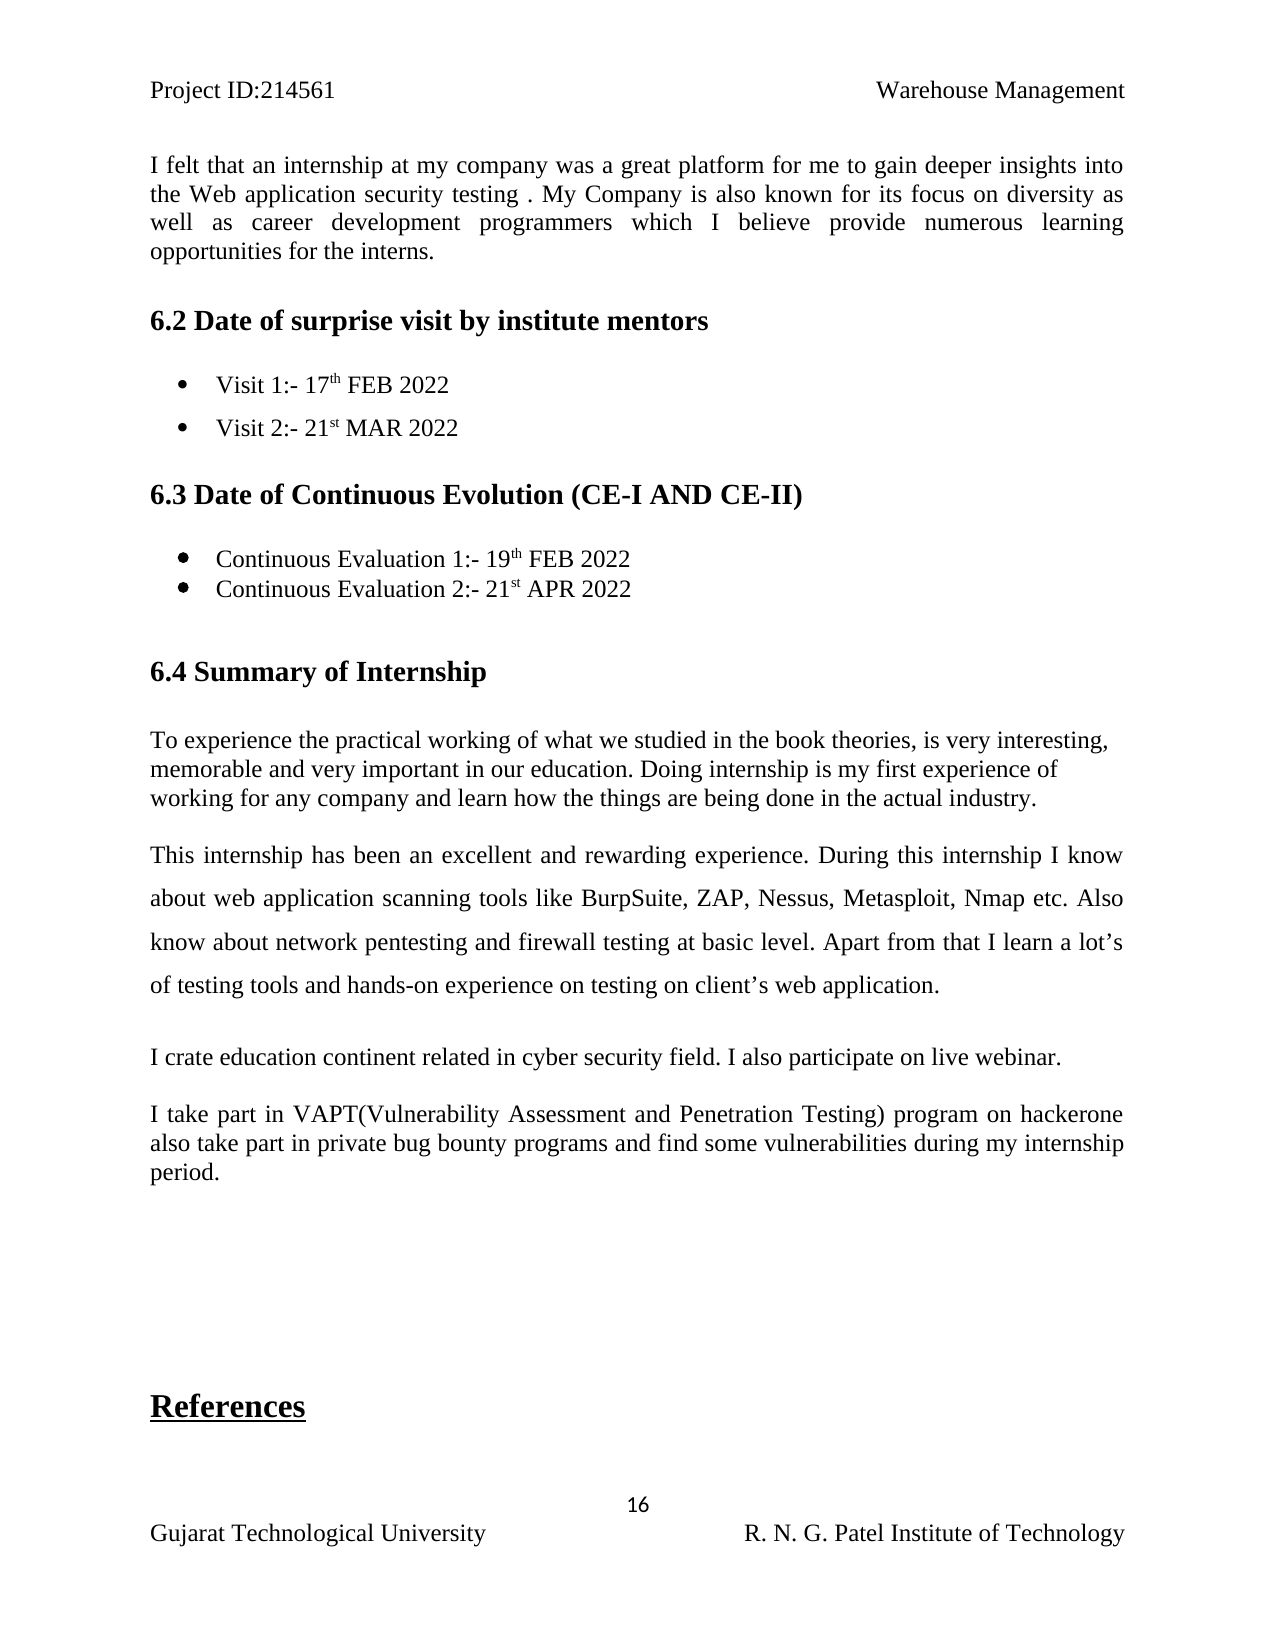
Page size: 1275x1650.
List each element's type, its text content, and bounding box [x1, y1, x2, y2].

text 6.3 Date of Continuous Evolution (CE-I AND CE-II) [150, 477, 1125, 511]
text This internship has been an excellent and rewarding experience. During this internship I know about web application scanning tools like BurpSuite, ZAP, Nessus, Metasploit, Nmap etc. Also know about network pentesting and firewall testing at basic level. Apart from that I learn a lot’s of testing tools and hands-on experience on testing on client’s web application. [150, 840, 1125, 998]
text I felt that an internship at my company was a great platform for me to gain deeper insights into the Web application security testing . My Company is also known for its focus on diversity as well as career development programmers which I believe provide numerous learning opportunities for the interns. [150, 150, 1125, 265]
text To experience the practical working of what we studied in the book theories, is very interesting, memorable and very important in our education. Doing internship is my first experience of working for any company and learn how the things are being done in the actual industry. [150, 725, 1125, 812]
list Continuous Evaluation 2:- 21st APR 2022 [178, 574, 1125, 604]
text References [150, 1387, 1125, 1425]
text 6.2 Date of surprise visit by institute mentors [150, 303, 1125, 337]
text 6.4 Summary of Internship [150, 654, 1125, 688]
list Continuous Evaluation 1:- 19th FEB 2022 [178, 544, 1125, 574]
list Visit 1:- 17th FEB 2022 [178, 370, 1125, 399]
text I take part in VAPT(Vulnerability Assessment and Penetration Testing) program on hackerone also take part in private bug bounty programs and find some vulnerabilities during my internship period. [150, 1099, 1125, 1185]
list Visit 2:- 21st MAR 2022 [178, 413, 1125, 442]
text I crate education continent related in cyber security field. I also participate on live webinar. [150, 1042, 1125, 1070]
